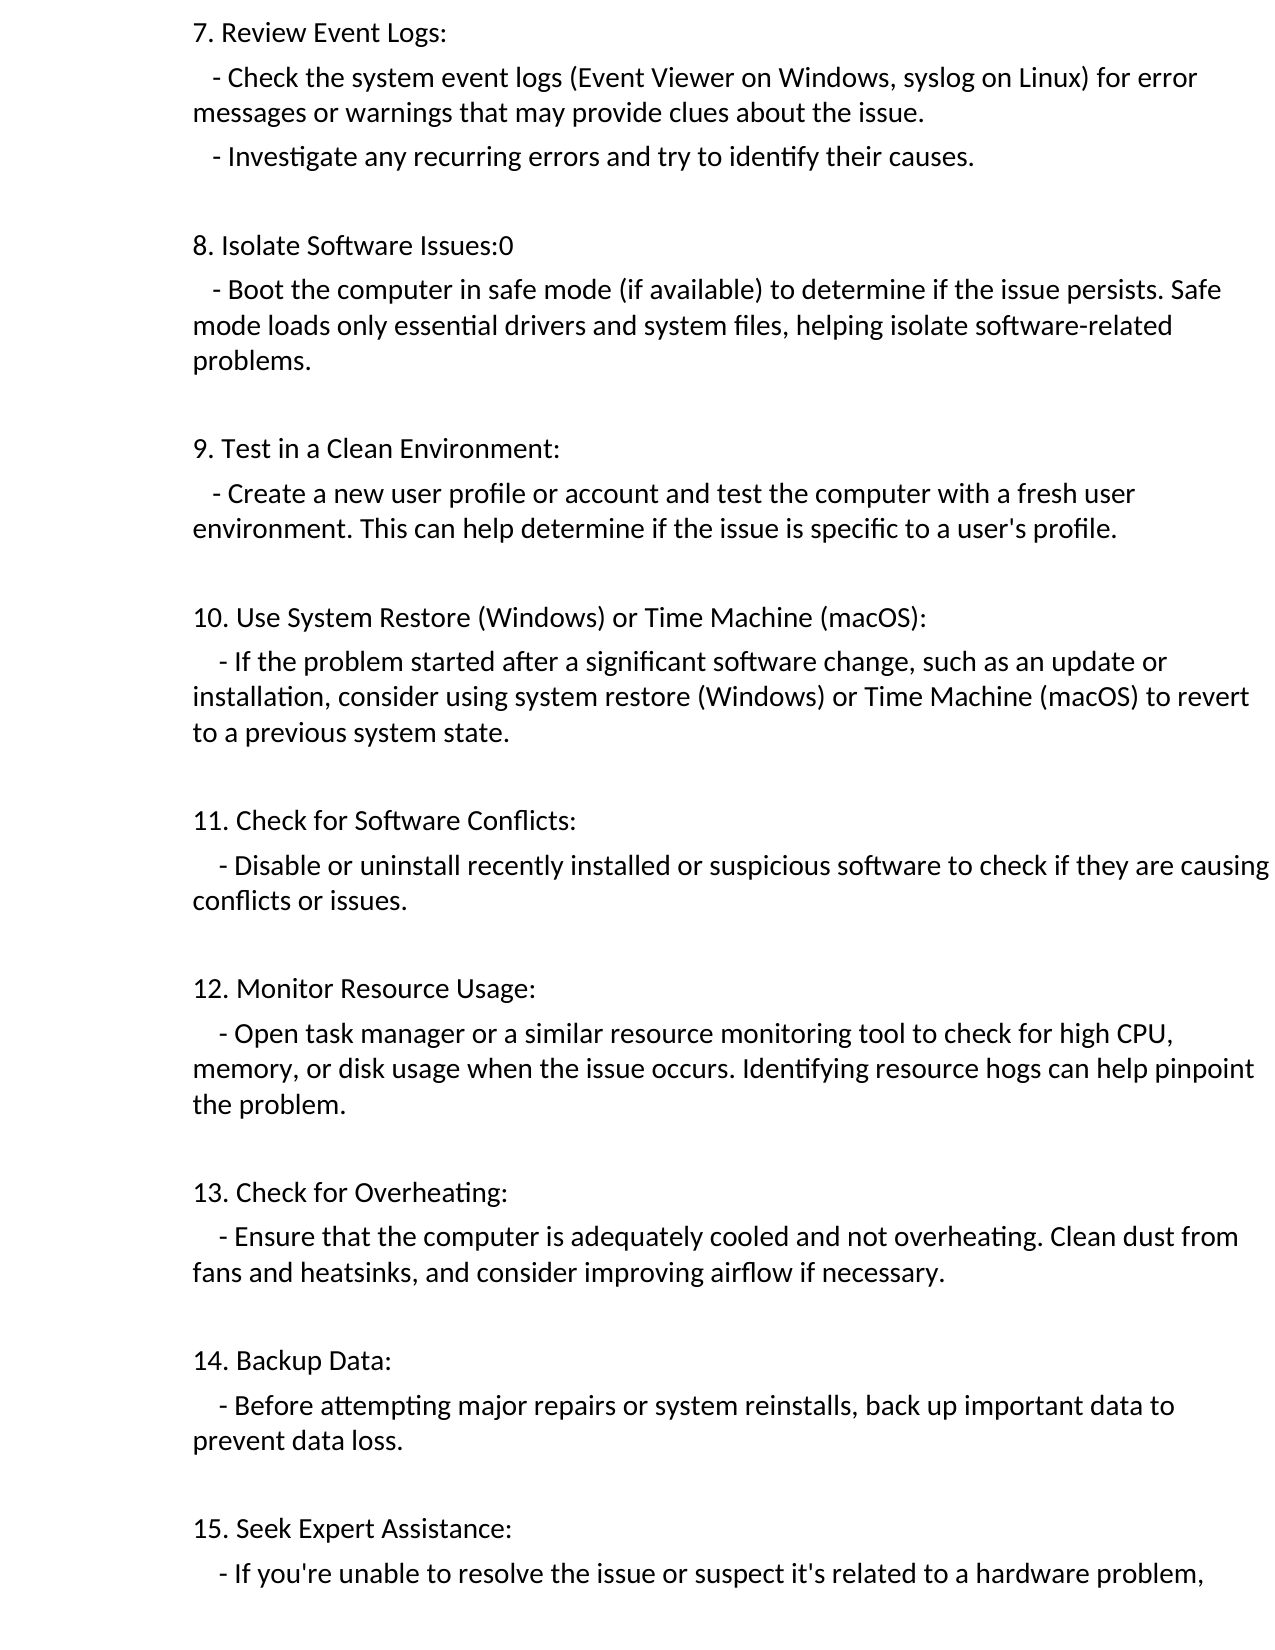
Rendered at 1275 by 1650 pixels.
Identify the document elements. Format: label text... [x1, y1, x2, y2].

text 10. Use System Restore (Windows) or Time Machine (macOS): [192, 599, 1275, 634]
text 15. Seek Expert Assistance: [192, 1511, 1275, 1546]
text 14. Backup Data: [192, 1342, 1275, 1378]
text - Create a new user profile or account and test the computer with a fresh user environment. This can help determine if the issue is specific to a user's profile. [192, 475, 1275, 546]
text 13. Check for Overheating: [192, 1174, 1275, 1210]
text 7. Review Event Logs: [192, 14, 1275, 50]
text - Open task manager or a similar resource monitoring tool to check for high CPU, memory, or disk usage when the issue occurs. Identifying resource hogs can help pinpoint the problem. [192, 1015, 1275, 1122]
text - If the problem started after a significant software change, such as an update or installation, consider using system restore (Windows) or Time Machine (macOS) to revert to a previous system state. [192, 643, 1275, 750]
text 11. Check for Software Conflicts: [192, 802, 1275, 838]
text - Before attempting major repairs or system reinstalls, back up important data to prevent data loss. [192, 1387, 1275, 1458]
text - Disable or uninstall recently installed or suspicious software to check if they are causing conflicts or issues. [192, 847, 1275, 918]
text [192, 1555, 1275, 1590]
text 8. Isolate Software Issues:0 [192, 227, 1275, 262]
text 12. Monitor Resource Usage: [192, 971, 1275, 1006]
text - Check the system event logs (Event Viewer on Windows, syslog on Linux) for error messages or warnings that may provide clues about the issue. [192, 59, 1275, 130]
text - Investigate any recurring errors and try to identify their causes. [192, 138, 1275, 174]
text - Ensure that the computer is adequately cooled and not overheating. Clean dust from fans and heatsinks, and consider improving airflow if necessary. [192, 1218, 1275, 1290]
text - Boot the computer in safe mode (if available) to determine if the issue persists. Safe mode loads only essential drivers and system files, helping isolate software-related problems. [192, 271, 1275, 378]
text 9. Test in a Clean Environment: [192, 431, 1275, 466]
